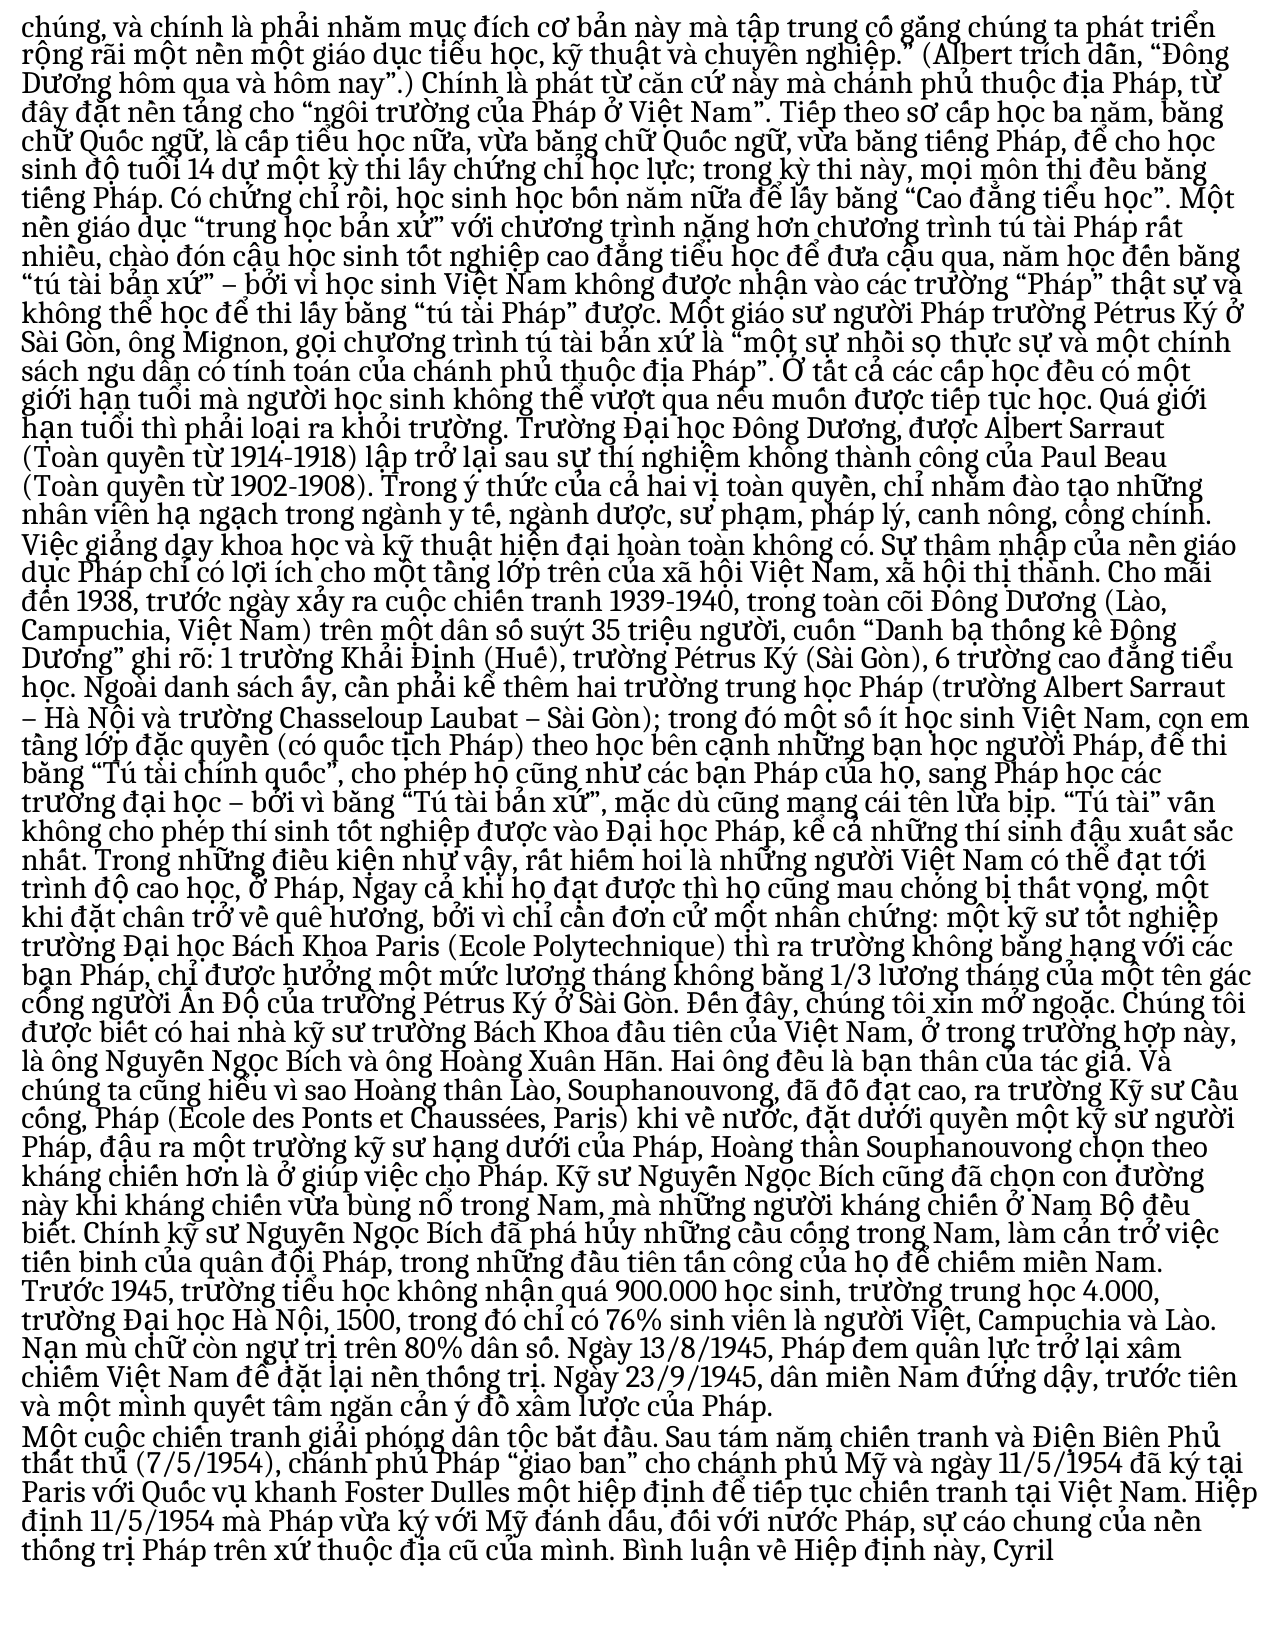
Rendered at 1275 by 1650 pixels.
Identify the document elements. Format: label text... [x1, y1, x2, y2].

text Việc giảng dạy khoa học và kỹ thuật hiện đại hoàn toàn không có. Sự thâm nhập của nền giáo dục Pháp chỉ có lợi ích cho một tầng lớp trên của xã hội Việt Nam, xã hội thị thành. Cho mãi đến 1938, trước ngày xảy ra cuộc chiến tranh 1939-1940, trong toàn cõi Đông Dương (Lào, Campuchia, Việt Nam) trên một dân số suýt 35 triệu người, cuốn “Danh bạ thống kê Đông Dương” ghi rõ: 1 trường Khải Định (Huế), trường Pétrus Ký (Sài Gòn), 6 trường cao đẳng tiểu học. Ngoài danh sách ấy, cần phải kể thêm hai trường trung học Pháp (trường Albert Sarraut [21, 533, 1264, 705]
text chúng, và chính là phải nhằm mục đích cơ bản này mà tập trung cố gắng chúng ta phát triển rộng rãi một nền một giáo dục tiểu học, kỹ thuật và chuyên nghiệp.” (Albert trích dẫn, “Đông Dương hôm qua và hôm nay”.) Chính là phát từ căn cứ này mà chánh phủ thuộc địa Pháp, từ đây đặt nền tảng cho “ngôi trường của Pháp ở Việt Nam”. Tiếp theo sơ cấp học ba năm, bằng chữ Quốc ngữ, là cấp tiểu học nữa, vừa bằng chữ Quốc ngữ, vừa bằng tiếng Pháp, để cho học sinh độ tuổi 14 dự một kỳ thi lấy chứng chỉ học lực; trong kỳ thi này, mọi môn thi đều bằng tiếng Pháp. Có chứng chỉ rồi, học sinh học bốn năm nữa để lấy bằng “Cao đẳng tiểu học”. Một nền giáo dục “trung học bản xứ” với chương trình nặng hơn chương trình tú tài Pháp rất nhiều, chào đón cậu học sinh tốt nghiệp cao đẳng tiểu học để đưa cậu qua, năm học đến bằng “tú tài bản xứ” – bởi vì học sinh Việt Nam không được nhận vào các trường “Pháp” thật sự và không thể học để thi lấy bằng “tú tài Pháp” được. Một giáo sư người Pháp trường Pétrus Ký ở Sài Gòn, ông Mignon, gọi chương trình tú tài bản xứ là “một sự nhồi sọ thực sự và một chính sách ngu dân có tính toán của chánh phủ thuộc địa Pháp”. Ở tất cả các cấp học đều có một giới hạn tuổi mà người học sinh không thể vượt qua nếu muốn được tiếp tục học. Quá giới hạn tuổi thì phải loại ra khỏi trường. Trường Đại học Đông Dương, được Albert Sarraut (Toàn quyền từ 1914-1918) lập trở lại sau sự thí nghiệm không thành công của Paul Beau (Toàn quyền từ 1902-1908). Trong ý thức của cả hai vị toàn quyền, chỉ nhằm đào tạo những nhân viên hạ ngạch trong ngành y tế, ngành dược, sư phạm, pháp lý, canh nông, công chính. [21, 15, 1248, 532]
text Một cuộc chiến tranh giải phóng dân tộc bắt đầu. Sau tám năm chiến tranh và Điện Biên Phủ thất thủ (7/5/1954), chánh phủ Pháp “giao ban” cho chánh phủ Mỹ và ngày 11/5/1954 đã ký tại Paris với Quốc vụ khanh Foster Dulles một hiệp định để tiếp tục chiến tranh tại Việt Nam. Hiệp định 11/5/1954 mà Pháp vừa ký với Mỹ đánh dấu, đối với nước Pháp, sự cáo chung của nền thống trị Pháp trên xứ thuộc địa cũ của mình. Bình luận về Hiệp định này, Cyril [21, 1424, 1260, 1568]
text – Hà Nội và trường Chasseloup Laubat – Sài Gòn); trong đó một số ít học sinh Việt Nam, con em tầng lớp đặc quyền (có quốc tịch Pháp) theo học bên cạnh những bạn học người Pháp, để thi bằng “Tú tài chính quốc”, cho phép họ cũng như các bạn Pháp của họ, sang Pháp học các trường đại học – bởi vì bằng “Tú tài bản xứ”, mặc dù cũng mang cái tên lừa bịp. “Tú tài” vẫn không cho phép thí sinh tốt nghiệp được vào Đại học Pháp, kể cả những thí sinh đậu xuất sắc nhất. Trong những điều kiện như vậy, rất hiếm hoi là những người Việt Nam có thể đạt tới trình độ cao học, ở Pháp, Ngay cả khi họ đạt được thì họ cũng mau chóng bị thất vọng, một khi đặt chân trở về quê hương, bởi vì chỉ cần đơn cử một nhân chứng: một kỹ sư tốt nghiệp trường Đại học Bách Khoa Paris (Ecole Polytechnique) thì ra trường không bằng hạng với các bạn Pháp, chỉ được hưởng một mức lương tháng không bằng 1/3 lương tháng của một tên gác cổng người Ấn Độ của trường Pétrus Ký ở Sài Gòn. Đến đây, chúng tôi xin mở ngoặc. Chúng tôi được biết có hai nhà kỹ sư trường Bách Khoa đầu tiên của Việt Nam, ở trong trường hợp này, là ông Nguyễn Ngọc Bích và ông Hoàng Xuân Hãn. Hai ông đều là bạn thân của tác giả. Và chúng ta cũng hiểu vì sao Hoàng thân Lào, Souphanouvong, đã đỗ đạt cao, ra trường Kỹ sư Cầu cống, Pháp (Ecole des Ponts et Chaussées, Paris) khi về nước, đặt dưới quyền một kỹ sư người Pháp, đậu ra một trường kỹ sư hạng dưới của Pháp, Hoàng thân Souphanouvong chọn theo kháng chiến hơn là ở giúp việc cho Pháp. Kỹ sư Nguyễn Ngọc Bích cũng đã chọn con đường này khi kháng chiến vừa bùng nổ trong Nam, mà những người kháng chiến ở Nam Bộ đều biết. Chính kỹ sư Nguyễn Ngọc Bích đã phá hủy những cầu cống trong Nam, làm cản trở việc tiến binh của quân đội Pháp, trong những đầu tiên tấn công của họ để chiếm miền Nam. Trước 1945, trường tiểu học không nhận quá 900.000 học sinh, trường trung học 4.000, trường Đại học Hà Nội, 1500, trong đó chỉ có 76% sinh viên là người Việt, Campuchia và Lào. Nạn mù chữ còn ngự trị trên 80% dân số. Ngày 13/8/1945, Pháp đem quân lực trở lại xâm chiếm Việt Nam để đặt lại nền thống trị. Ngày 23/9/1945, dân miền Nam đứng dậy, trước tiên và một mình quyết tâm ngăn cản ý đồ xâm lược của Pháp. [21, 705, 1253, 1424]
